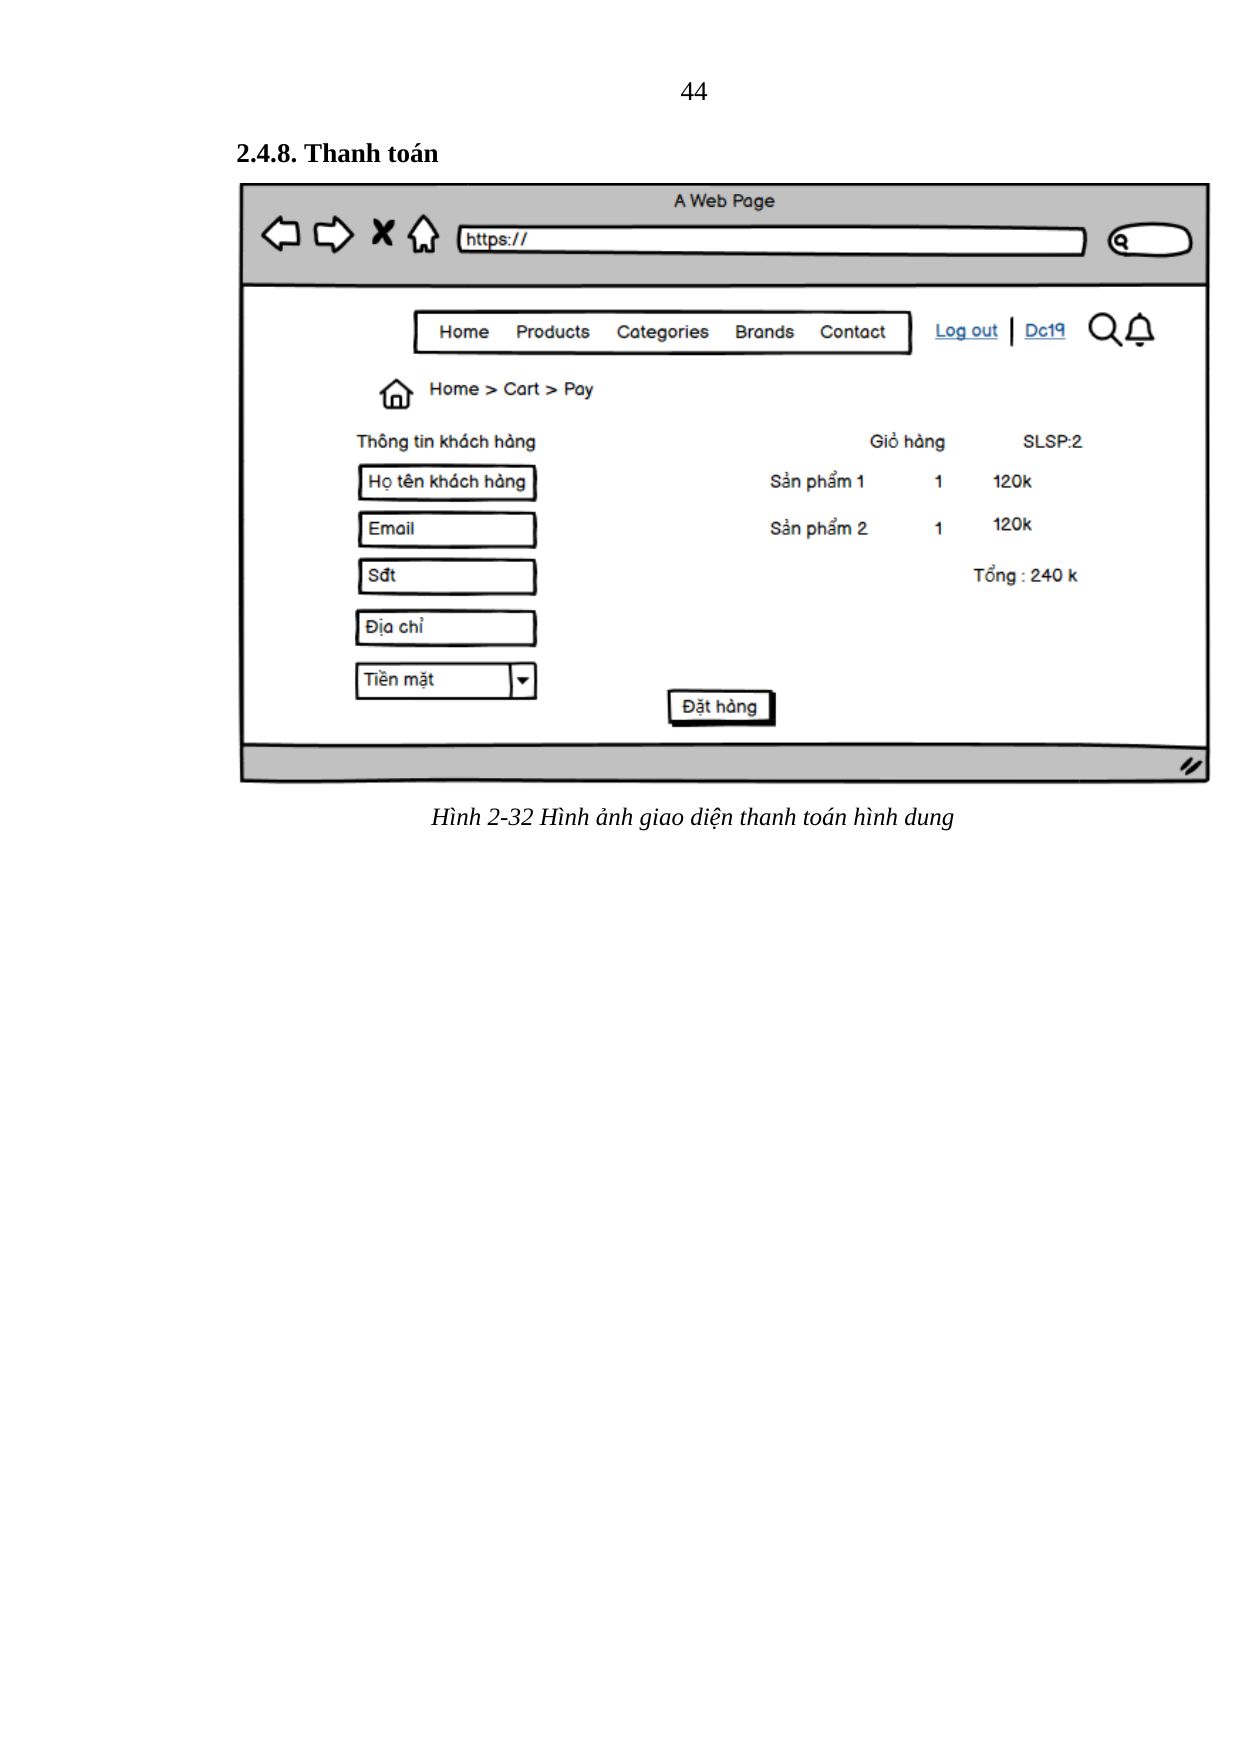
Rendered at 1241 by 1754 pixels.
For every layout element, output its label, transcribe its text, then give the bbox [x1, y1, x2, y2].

text Hình 2-32 Hình ảnh giao diện thanh toán hình dung [177, 802, 1152, 831]
picture [236, 183, 1211, 787]
subtitle Thanh toán [177, 137, 1152, 168]
